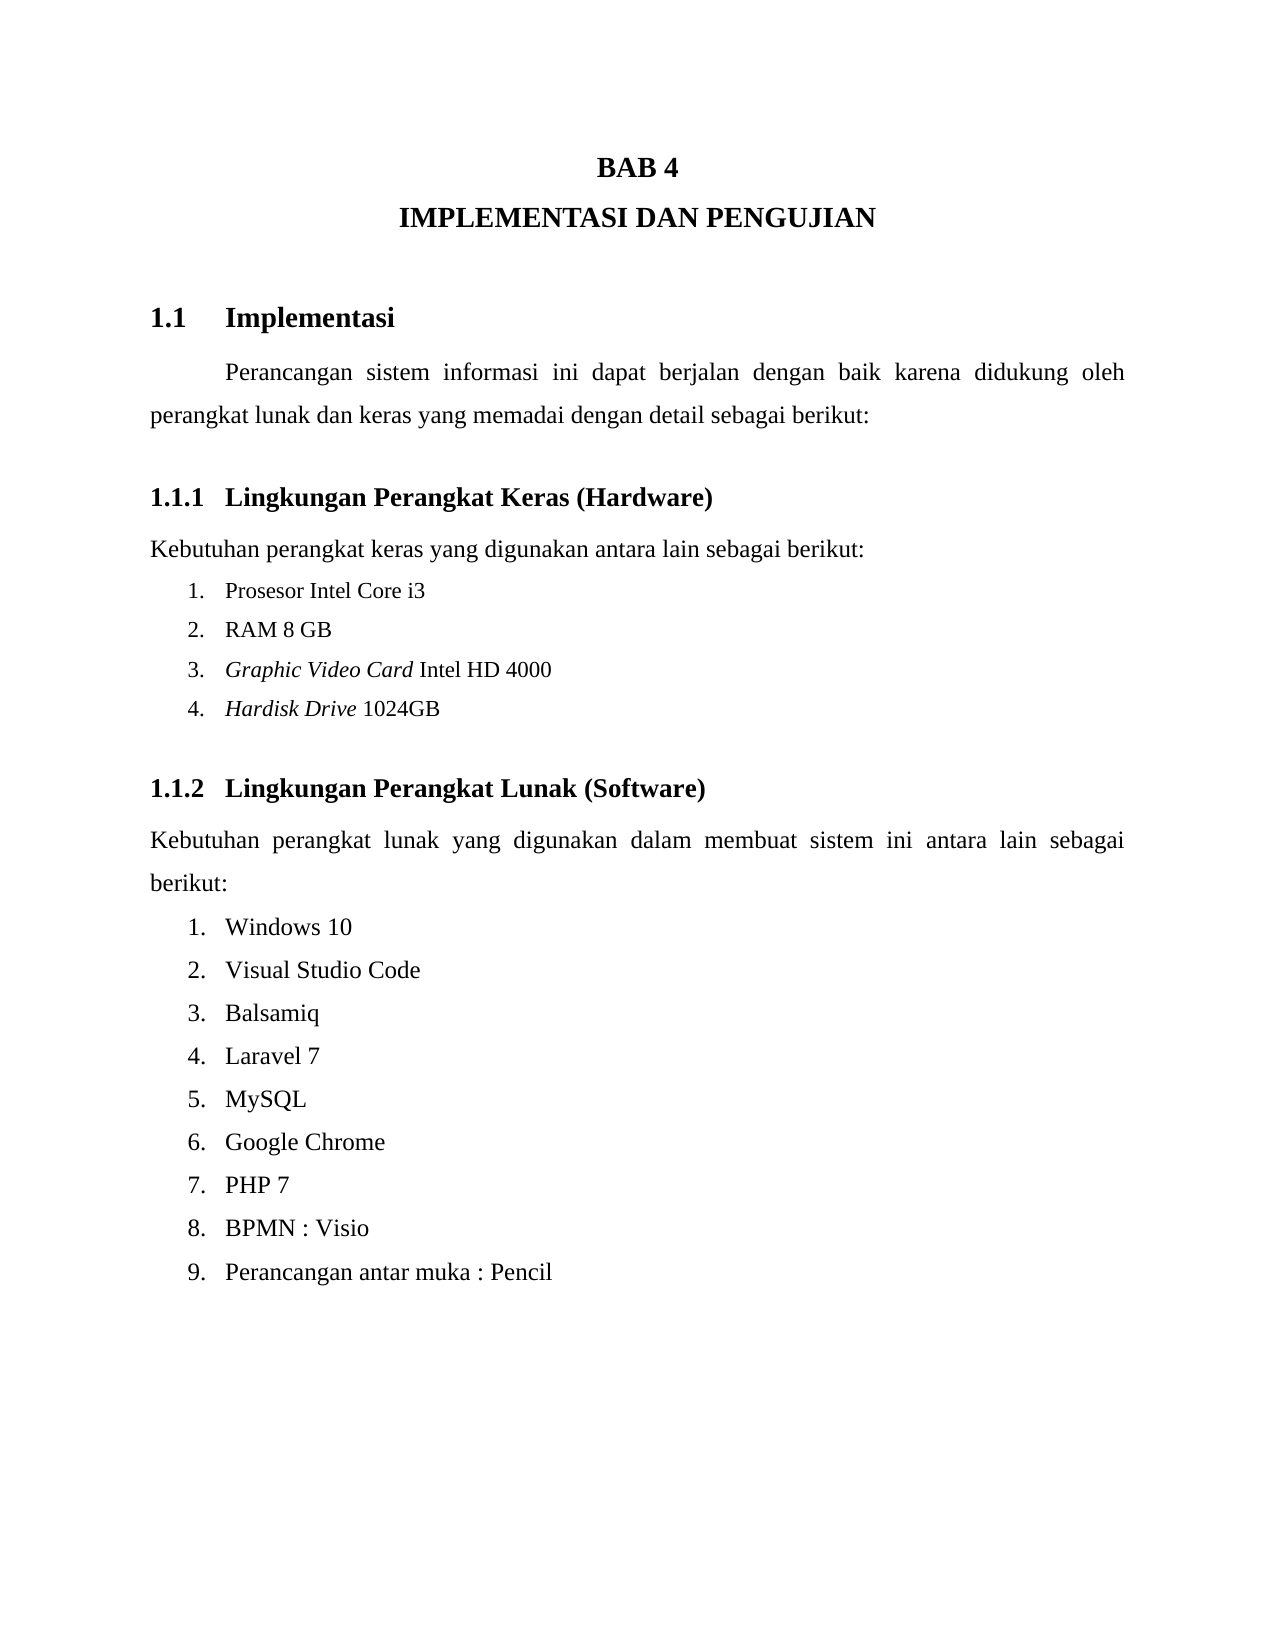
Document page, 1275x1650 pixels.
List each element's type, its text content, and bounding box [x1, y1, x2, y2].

text Perancangan sistem informasi ini dapat berjalan dengan baik karena didukung oleh perangkat lunak dan keras yang memadai dengan detail sebagai berikut: [150, 357, 1125, 429]
list Windows 10 [187, 912, 1125, 940]
list RAM 8 GB [187, 616, 1125, 643]
list Balsamiq [187, 998, 1125, 1027]
list BPMN : Visio [187, 1213, 1125, 1242]
list Prosesor Intel Core i3 [187, 577, 1125, 603]
list Visual Studio Code [187, 955, 1125, 983]
text Kebutuhan perangkat lunak yang digunakan dalam membuat sistem ini antara lain sebagai berikut: [150, 825, 1125, 897]
list PHP 7 [187, 1170, 1125, 1199]
list MySQL [187, 1084, 1125, 1113]
list Hardisk Drive 1024GB [187, 695, 1125, 722]
subtitle Lingkungan Perangkat Keras (Hardware) [150, 481, 1125, 512]
subtitle BAB 4 IMPLEMENTASI DAN PENGUJIAN [150, 150, 1125, 234]
list Google Chrome [187, 1127, 1125, 1156]
list Laravel 7 [187, 1041, 1125, 1070]
subtitle Implementasi [150, 301, 1125, 334]
subtitle Lingkungan Perangkat Lunak (Software) [150, 772, 1125, 803]
list Graphic Video Card Intel HD 4000 [187, 656, 1125, 682]
list Perancangan antar muka : Pencil [187, 1257, 1125, 1285]
text Kebutuhan perangkat keras yang digunakan antara lain sebagai berikut: [150, 534, 1125, 563]
